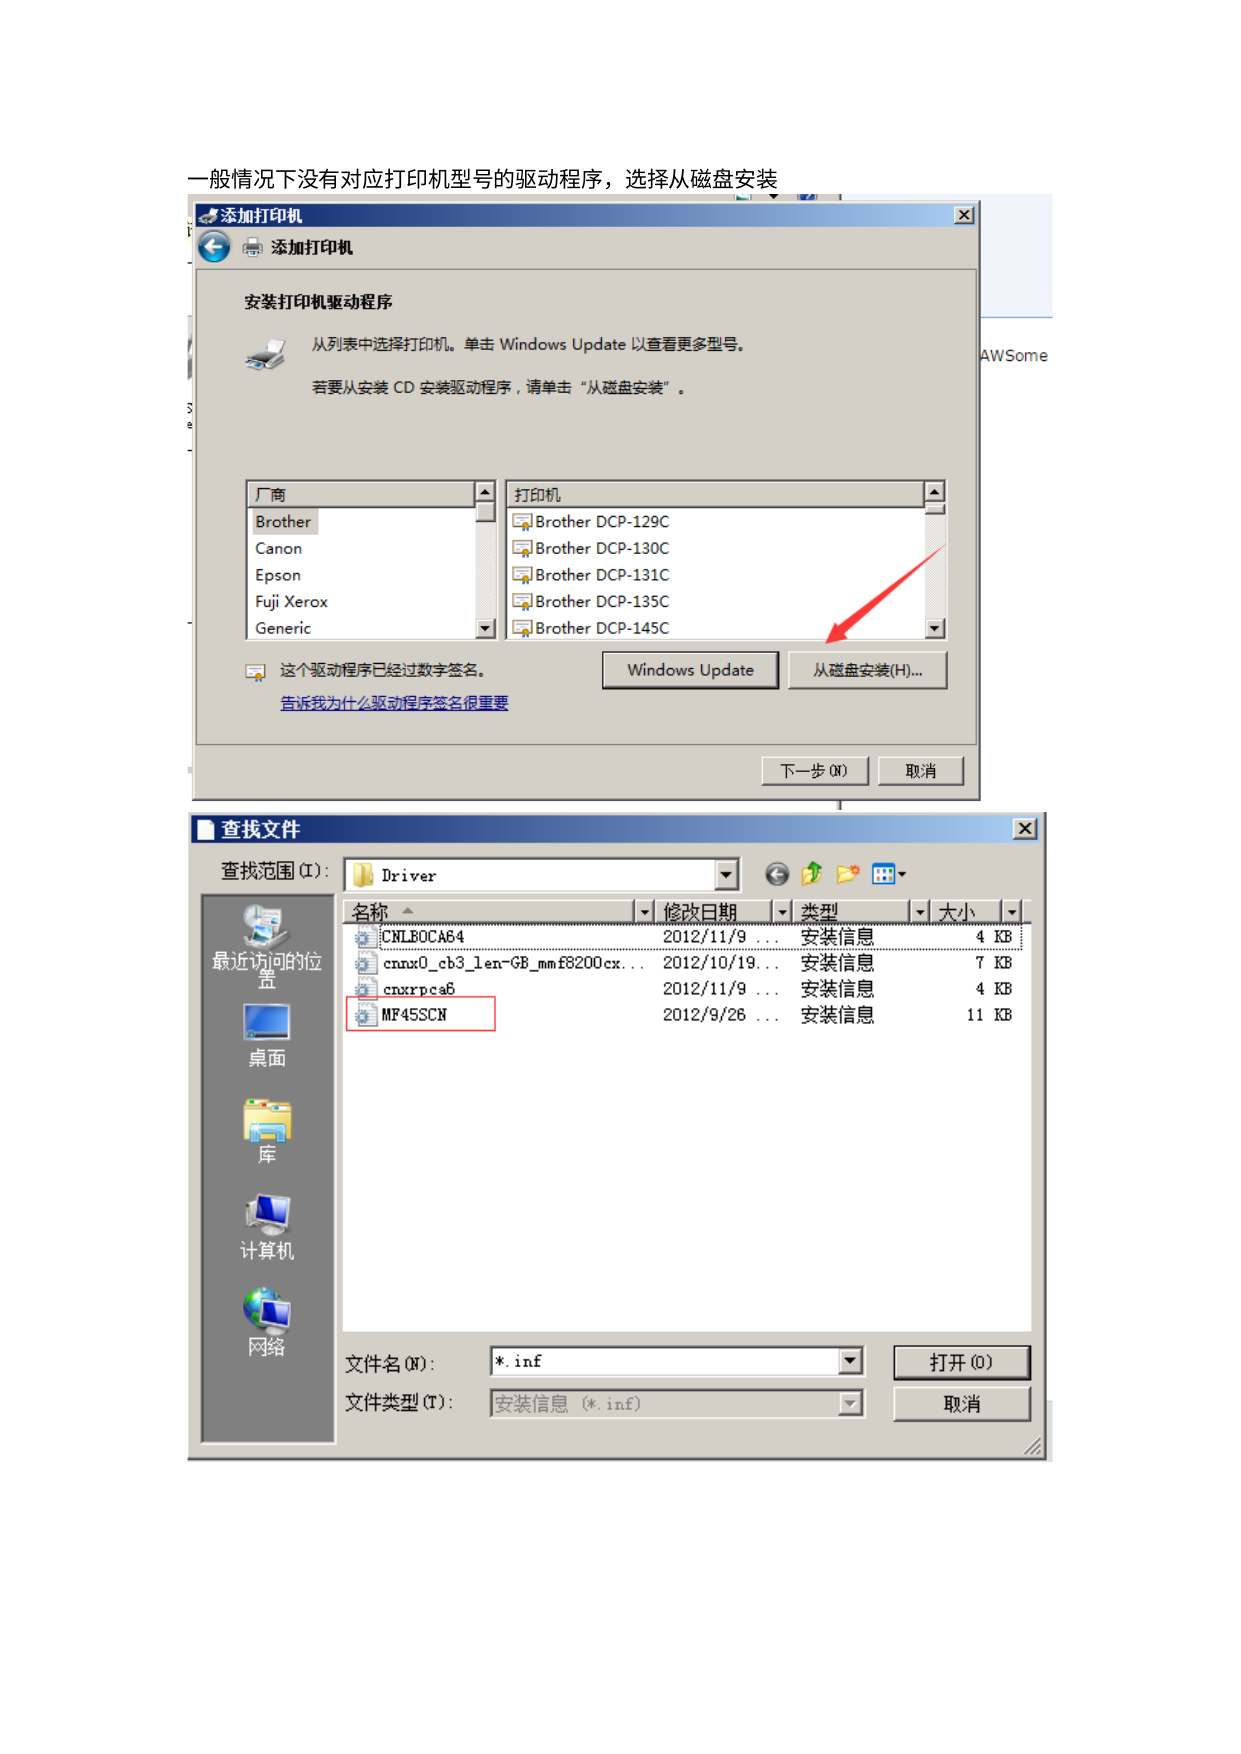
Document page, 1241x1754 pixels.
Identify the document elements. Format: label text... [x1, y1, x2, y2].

text 一般情况下没有对应打印机型号的驱动程序，选择从磁盘安装 [187, 162, 1053, 194]
picture [187, 812, 1053, 1462]
picture [187, 194, 1053, 810]
